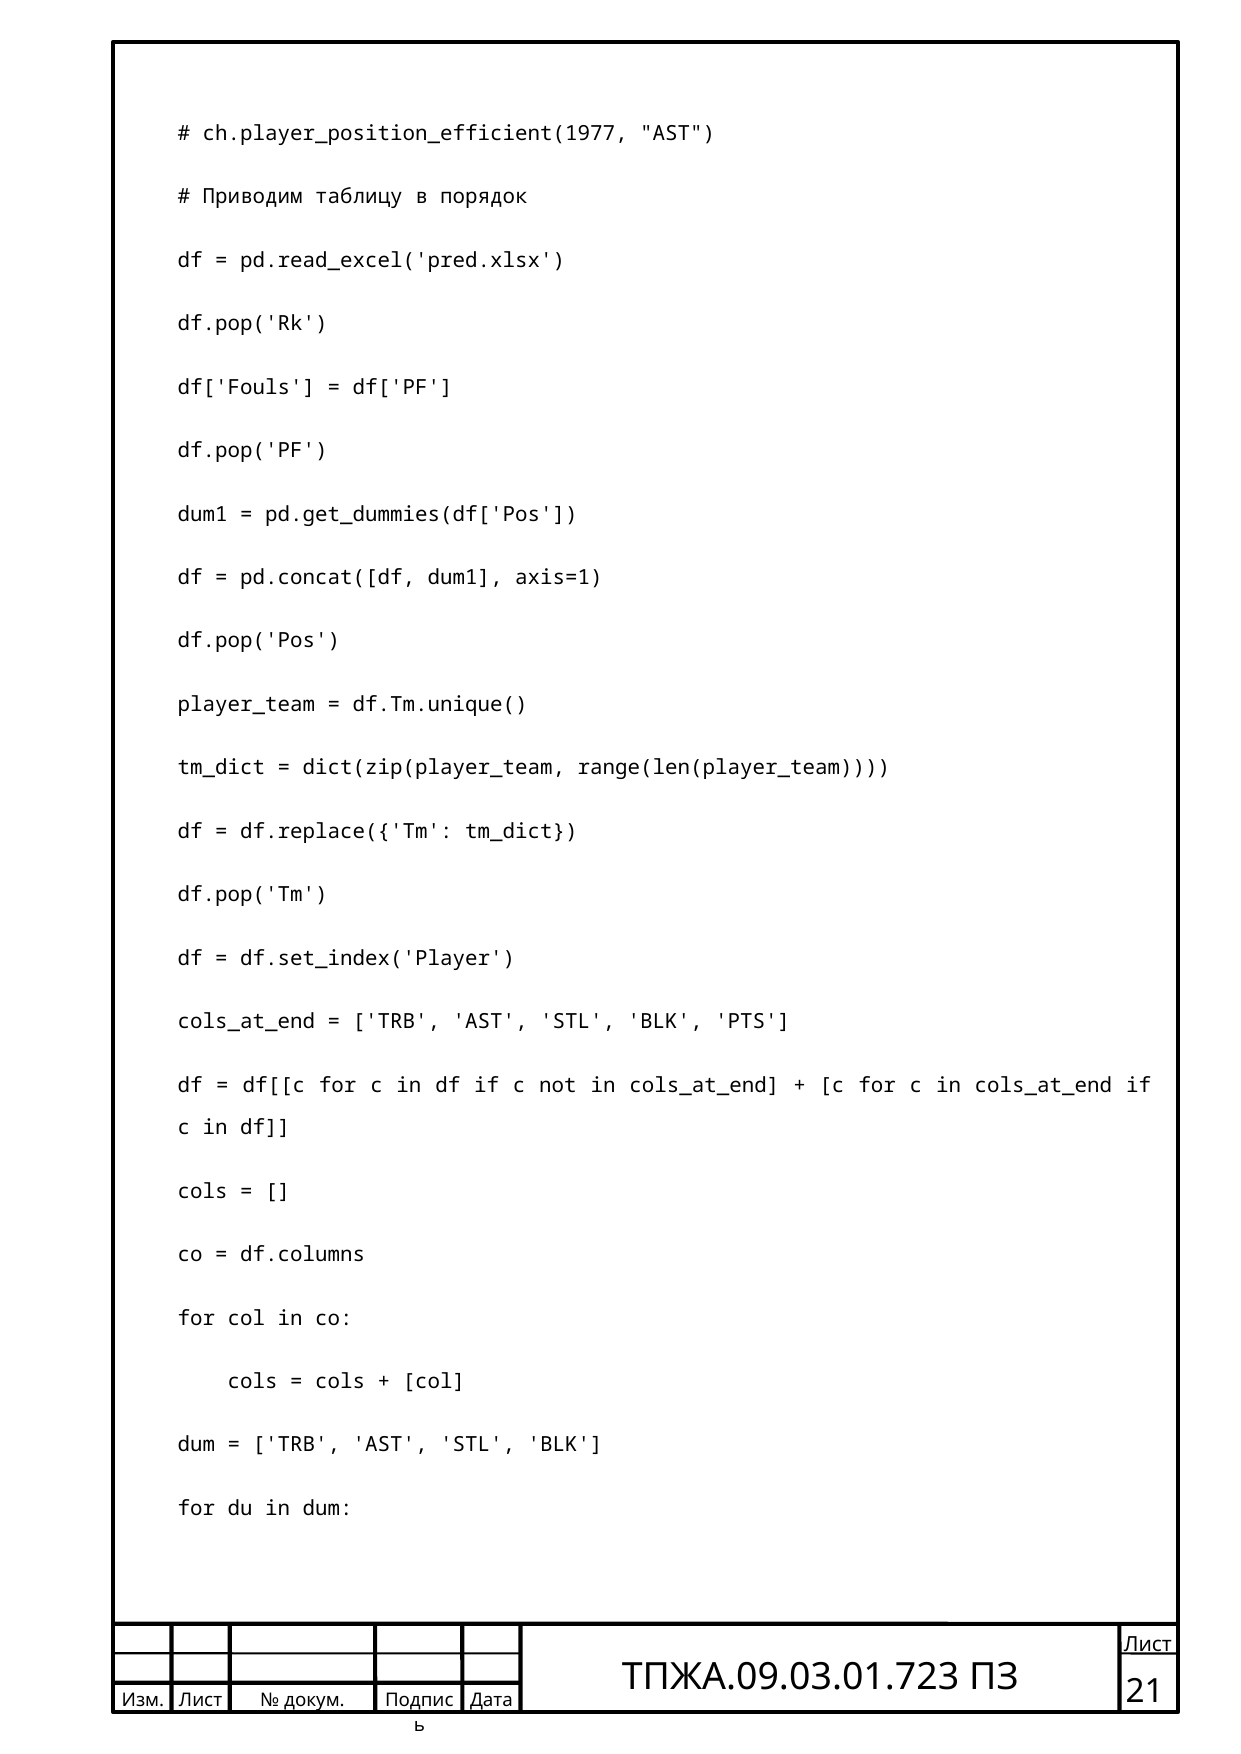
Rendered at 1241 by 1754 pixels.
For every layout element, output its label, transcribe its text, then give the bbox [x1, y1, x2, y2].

text df = pd.concat([df, dum1], axis=1) [177, 562, 1152, 591]
text df = df.replace({'Tm': tm_dict}) [177, 816, 1152, 844]
text dum = ['TRB', 'AST', 'STL', 'BLK'] [177, 1429, 1152, 1458]
text # ch.player_position_efficient(1977, "AST") [177, 118, 1152, 147]
text df.pop('Tm') [177, 879, 1152, 908]
text df = pd.read_excel('pred.xlsx') [177, 245, 1152, 273]
text df = df[[c for c in df if c not in cols_at_end] + [c for c in cols_at_end if c in df]] [177, 1070, 1152, 1141]
text player_team = df.Tm.unique() [177, 689, 1152, 717]
text for col in co: [177, 1303, 1152, 1331]
text cols_at_end = ['TRB', 'AST', 'STL', 'BLK', 'PTS'] [177, 1006, 1152, 1035]
text df.pop('PF') [177, 435, 1152, 464]
text cols = cols + [col] [177, 1366, 1152, 1394]
text df.pop('Rk') [177, 308, 1152, 337]
text df.pop('Pos') [177, 626, 1152, 654]
text co = df.columns [177, 1239, 1152, 1268]
text # Приводим таблицу в порядок [177, 182, 1152, 210]
text df = df.set_index('Player') [177, 943, 1152, 971]
text for du in dum: [177, 1493, 1152, 1521]
text dum1 = pd.get_dummies(df['Pos']) [177, 499, 1152, 527]
text df['Fouls'] = df['PF'] [177, 372, 1152, 400]
text cols = [] [177, 1176, 1152, 1204]
text tm_dict = dict(zip(player_team, range(len(player_team)))) [177, 752, 1152, 781]
